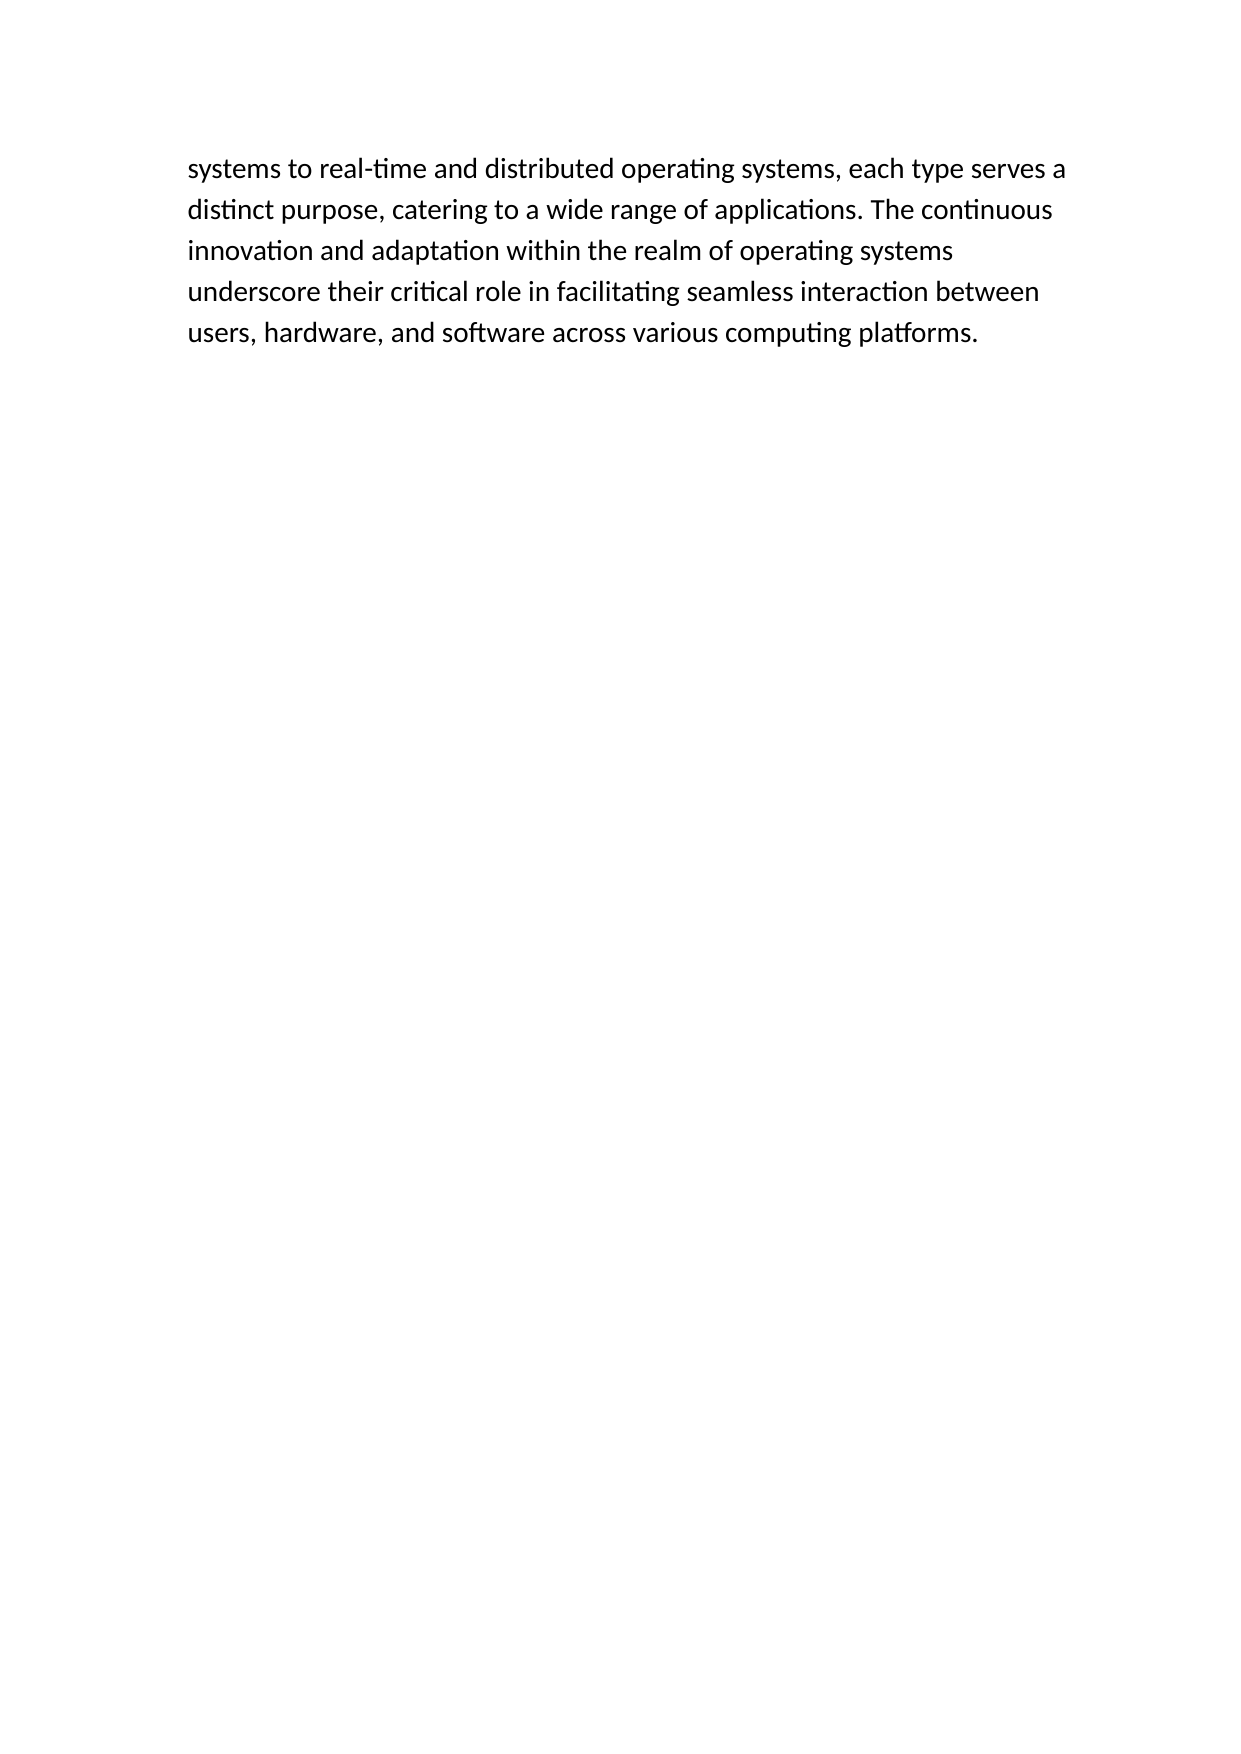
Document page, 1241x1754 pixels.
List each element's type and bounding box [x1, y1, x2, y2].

text [187, 150, 1090, 349]
